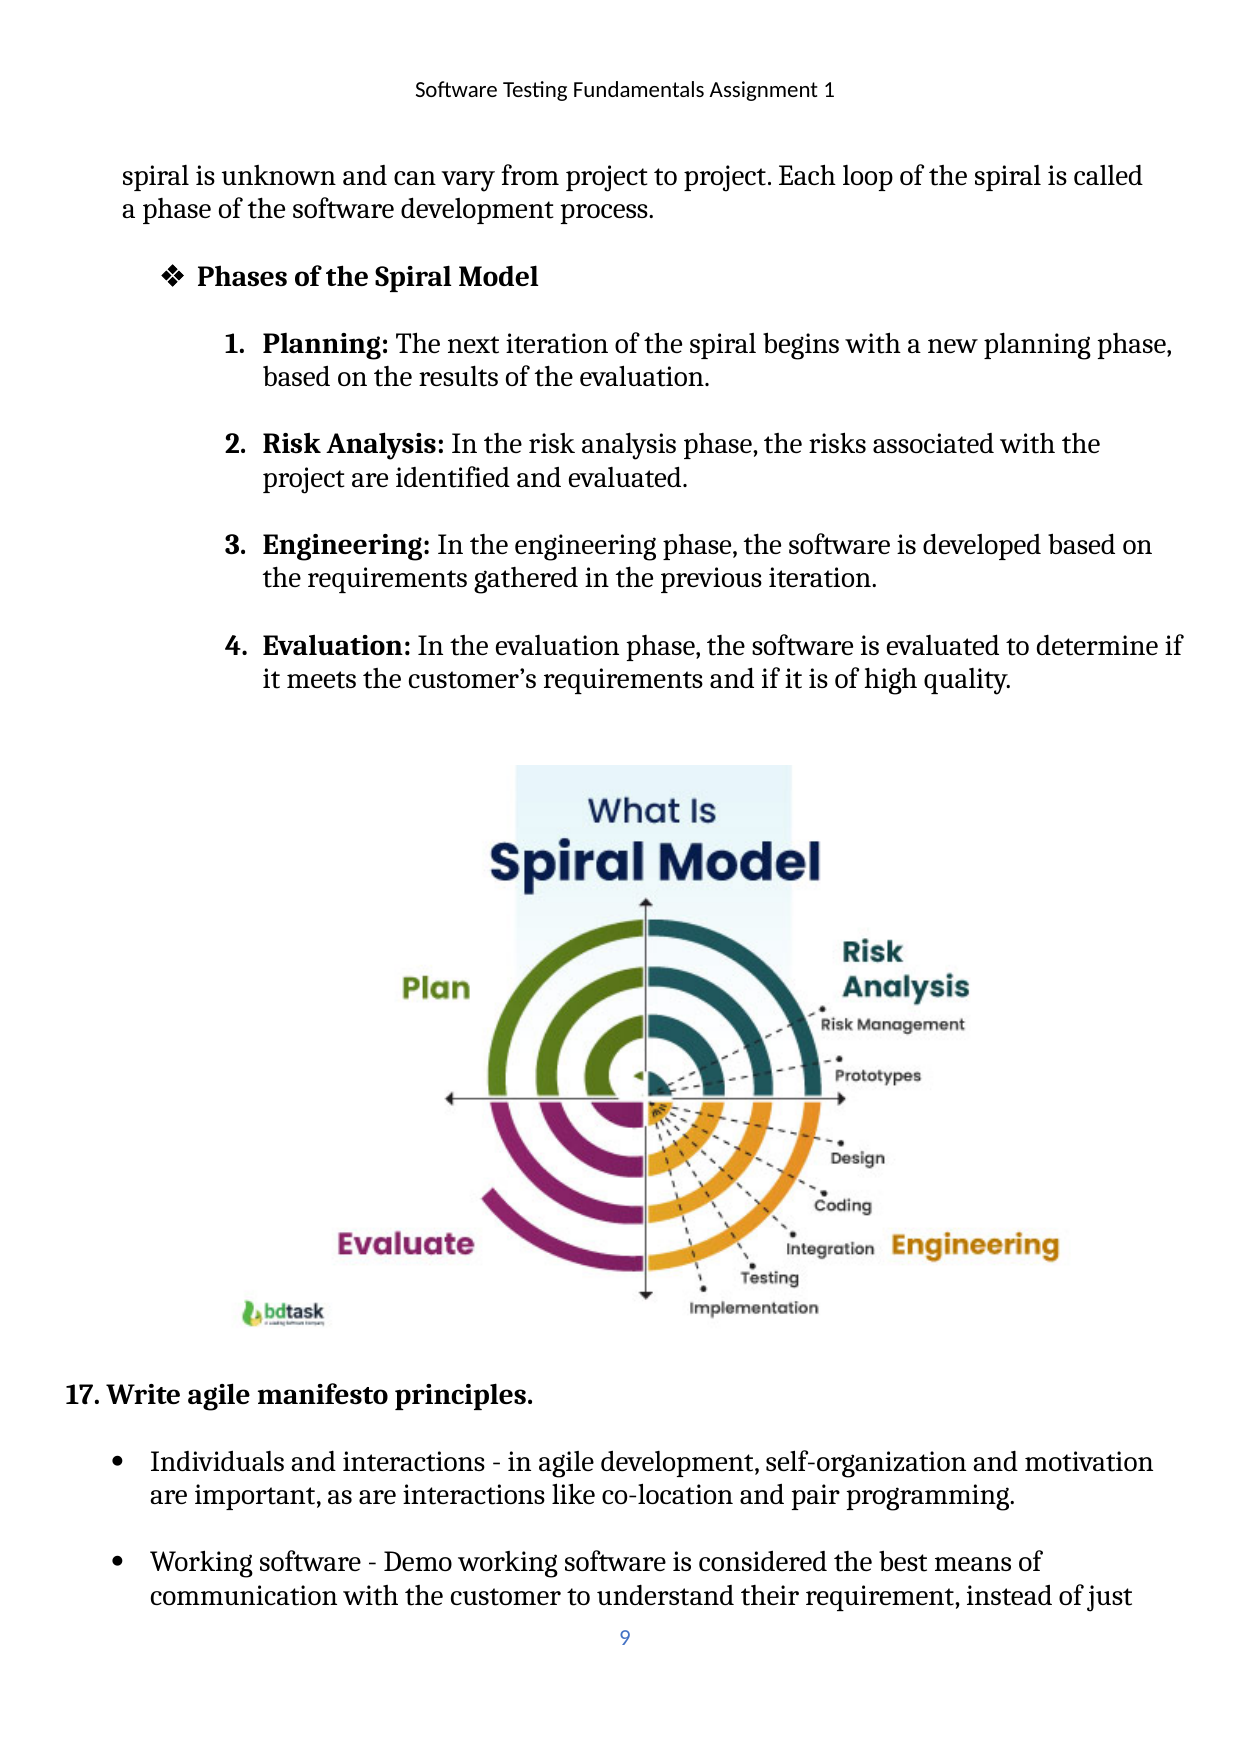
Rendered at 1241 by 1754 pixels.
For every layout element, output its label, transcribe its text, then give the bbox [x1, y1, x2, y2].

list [112, 1546, 1184, 1613]
list Engineering: In the engineering phase, the software is developed based on the requirements gathered in the previous iteration. [225, 528, 1184, 595]
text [122, 159, 1184, 226]
list Planning: The next iteration of the spiral begins with a new planning phase, based on the results of the evaluation. [225, 327, 1184, 394]
list Individuals and interactions - in agile development, self-organization and motivation are important, as are interactions like co-location and pair programming. [112, 1445, 1184, 1512]
list Phases of the Spiral Model [159, 260, 1184, 293]
text 17. Write agile manifesto principles. [66, 1378, 1184, 1411]
list Evaluation: In the evaluation phase, the software is evaluated to determine if it meets the customer’s requirements and if it is of high quality. [225, 629, 1184, 696]
list Risk Analysis: In the risk analysis phase, the risks associated with the project are identified and evaluated. [225, 427, 1184, 494]
picture [207, 765, 1099, 1350]
